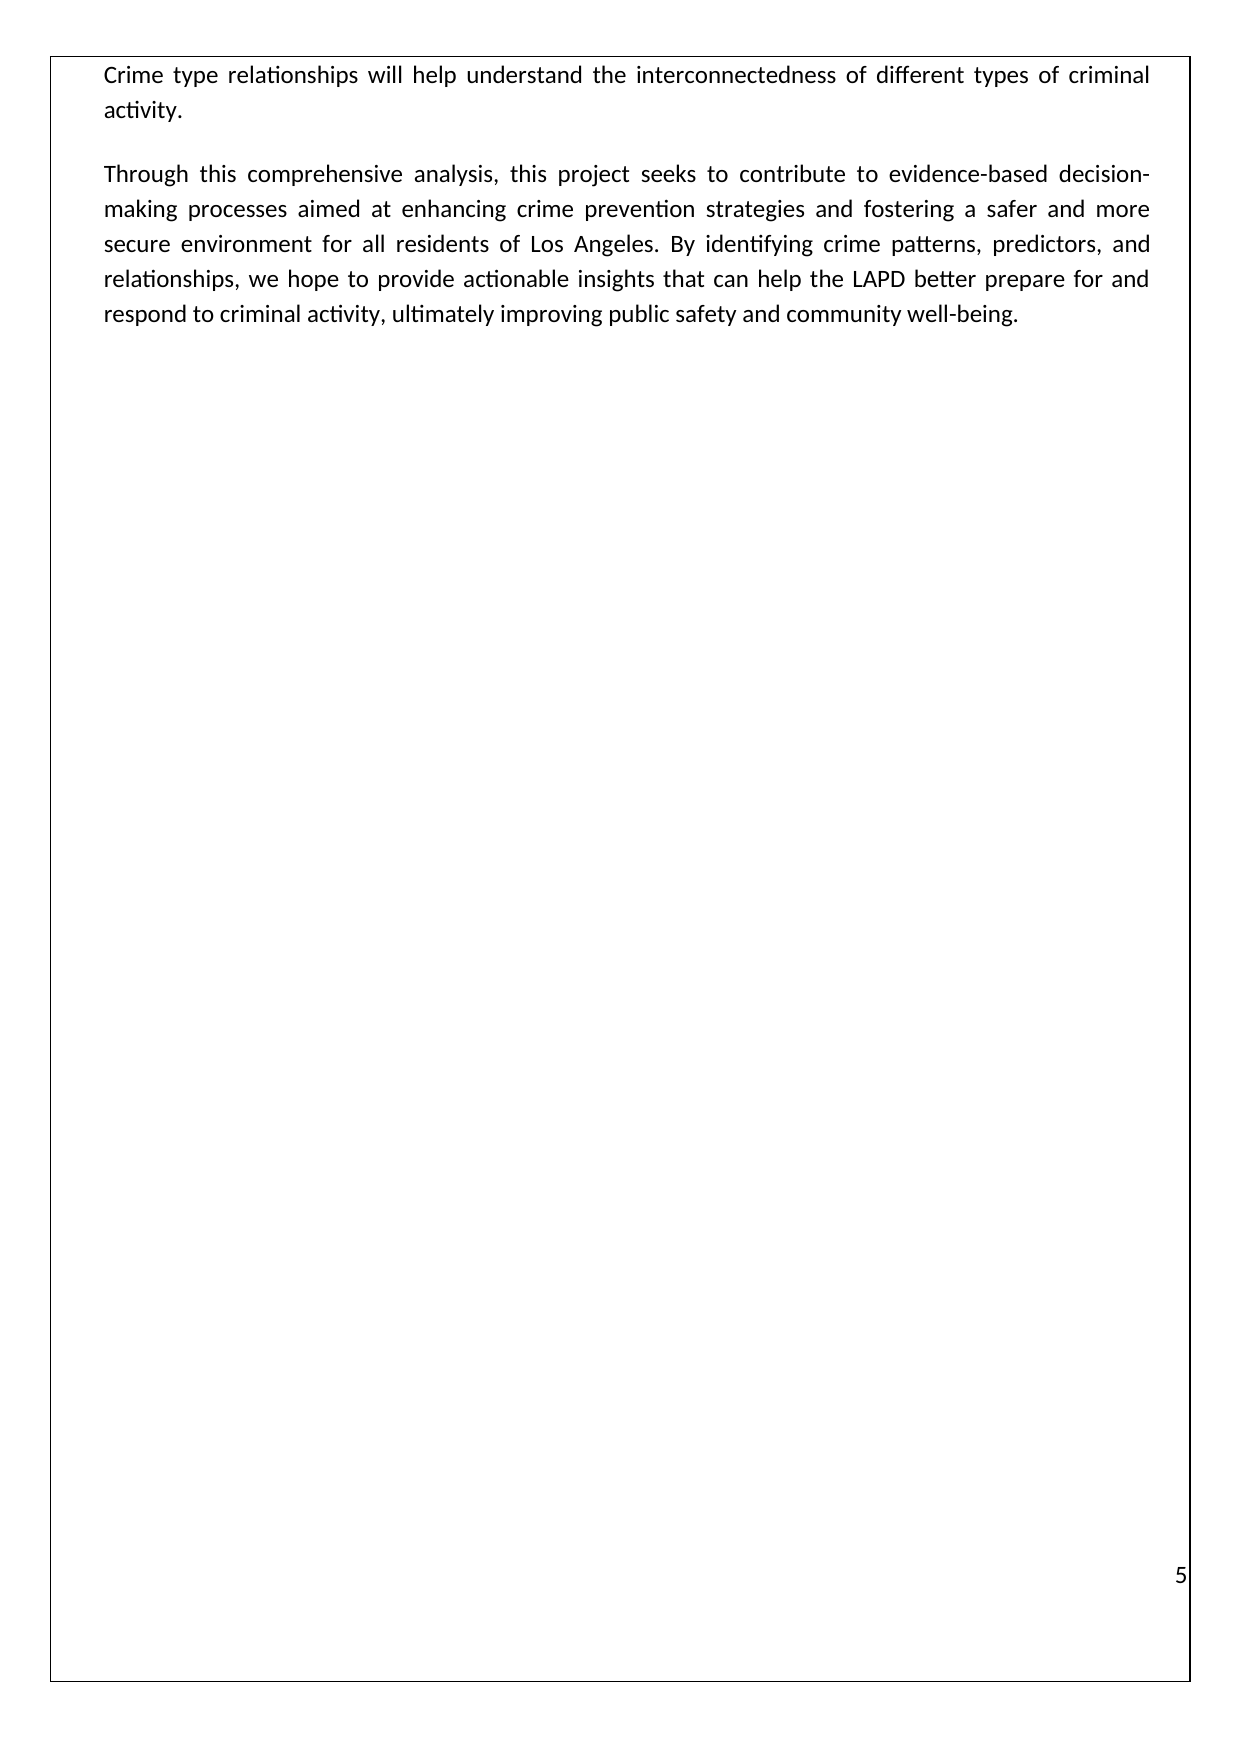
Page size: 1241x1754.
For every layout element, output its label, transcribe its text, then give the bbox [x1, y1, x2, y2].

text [103, 59, 1152, 124]
text Through this comprehensive analysis, this project seeks to contribute to evidence-based decision-making processes aimed at enhancing crime prevention strategies and fostering a safer and more secure environment for all residents of Los Angeles. By identifying crime patterns, predictors, and relationships, we hope to provide actionable insights that can help the LAPD better prepare for and respond to criminal activity, ultimately improving public safety and community well-being. [103, 158, 1152, 329]
